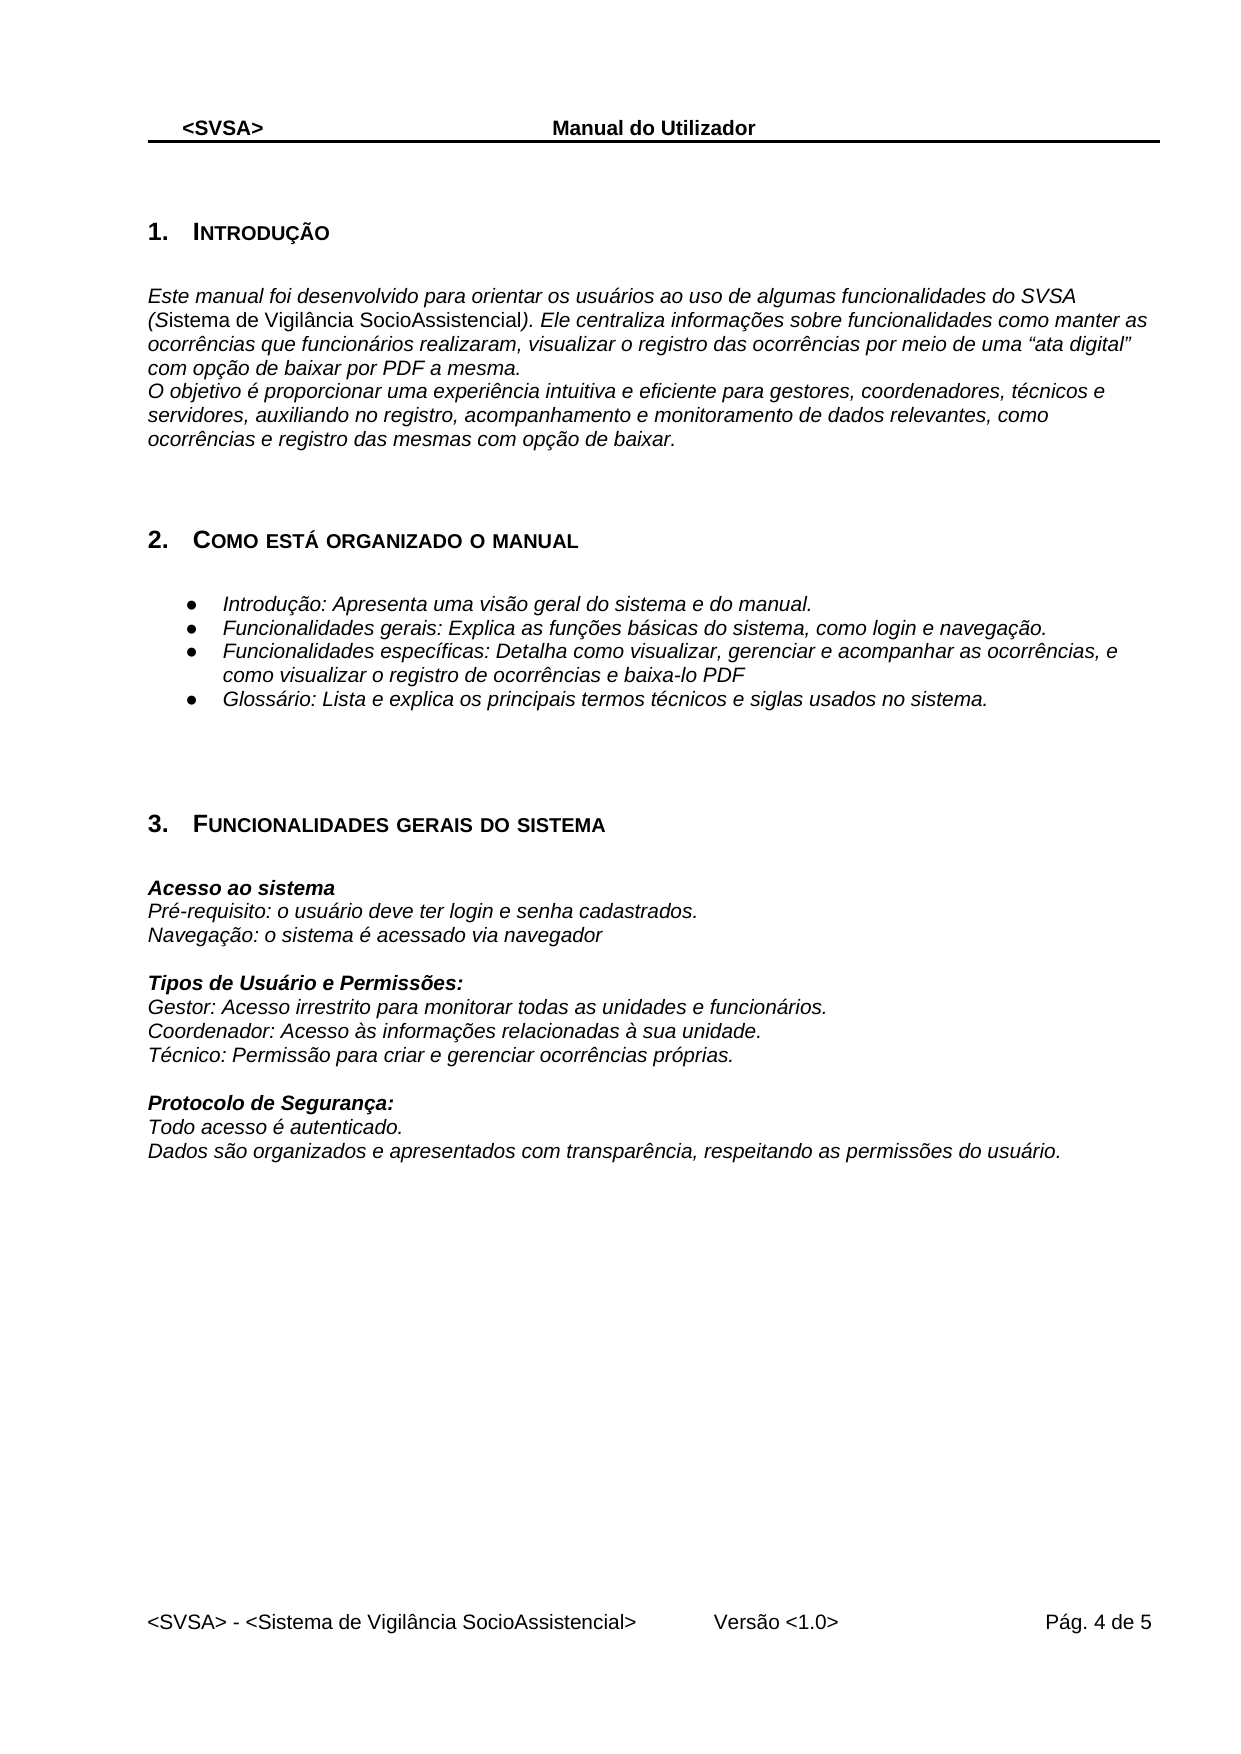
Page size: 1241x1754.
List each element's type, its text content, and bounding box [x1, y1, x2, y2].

text O objetivo é proporcionar uma experiência intuitiva e eficiente para gestores, coordenadores, técnicos e servidores, auxiliando no registro, acompanhamento e monitoramento de dados relevantes, como ocorrências e registro das mesmas com opção de baixar. [148, 379, 1152, 451]
text Protocolo de Segurança: [148, 1091, 1152, 1115]
list Introdução: Apresenta uma visão geral do sistema e do manual. [185, 591, 1152, 615]
subtitle Funcionalidades gerais do sistema [148, 809, 1152, 838]
text Gestor: Acesso irrestrito para monitorar todas as unidades e funcionários. [148, 995, 1152, 1019]
subtitle Introdução [148, 217, 1152, 246]
text Tipos de Usuário e Permissões: [148, 971, 1152, 995]
text Todo acesso é autenticado. [148, 1115, 1152, 1139]
text Navegação: o sistema é acessado via navegador [148, 923, 1152, 947]
subtitle Como está organizado o manual [148, 525, 1152, 554]
list Funcionalidades gerais: Explica as funções básicas do sistema, como login e navegação. [185, 615, 1152, 639]
text Acesso ao sistema [148, 875, 1152, 899]
text Este manual foi desenvolvido para orientar os usuários ao uso de algumas funcionalidades do SVSA (Sistema de Vigilância SocioAssistencial). Ele centraliza informações sobre funcionalidades como manter as ocorrências que funcionários realizaram, visualizar o registro das ocorrências por meio de uma “ata digital” com opção de baixar por PDF a mesma. [148, 283, 1152, 379]
text Pré-requisito: o usuário deve ter login e senha cadastrados. [148, 899, 1152, 923]
text Dados são organizados e apresentados com transparência, respeitando as permissões do usuário. [148, 1139, 1152, 1163]
list Funcionalidades específicas: Detalha como visualizar, gerenciar e acompanhar as ocorrências, e como visualizar o registro de ocorrências e baixa-lo PDF [185, 639, 1152, 687]
text Técnico: Permissão para criar e gerenciar ocorrências próprias. [148, 1043, 1152, 1067]
list Glossário: Lista e explica os principais termos técnicos e siglas usados no sistema. [185, 687, 1152, 711]
text Coordenador: Acesso às informações relacionadas à sua unidade. [148, 1019, 1152, 1043]
